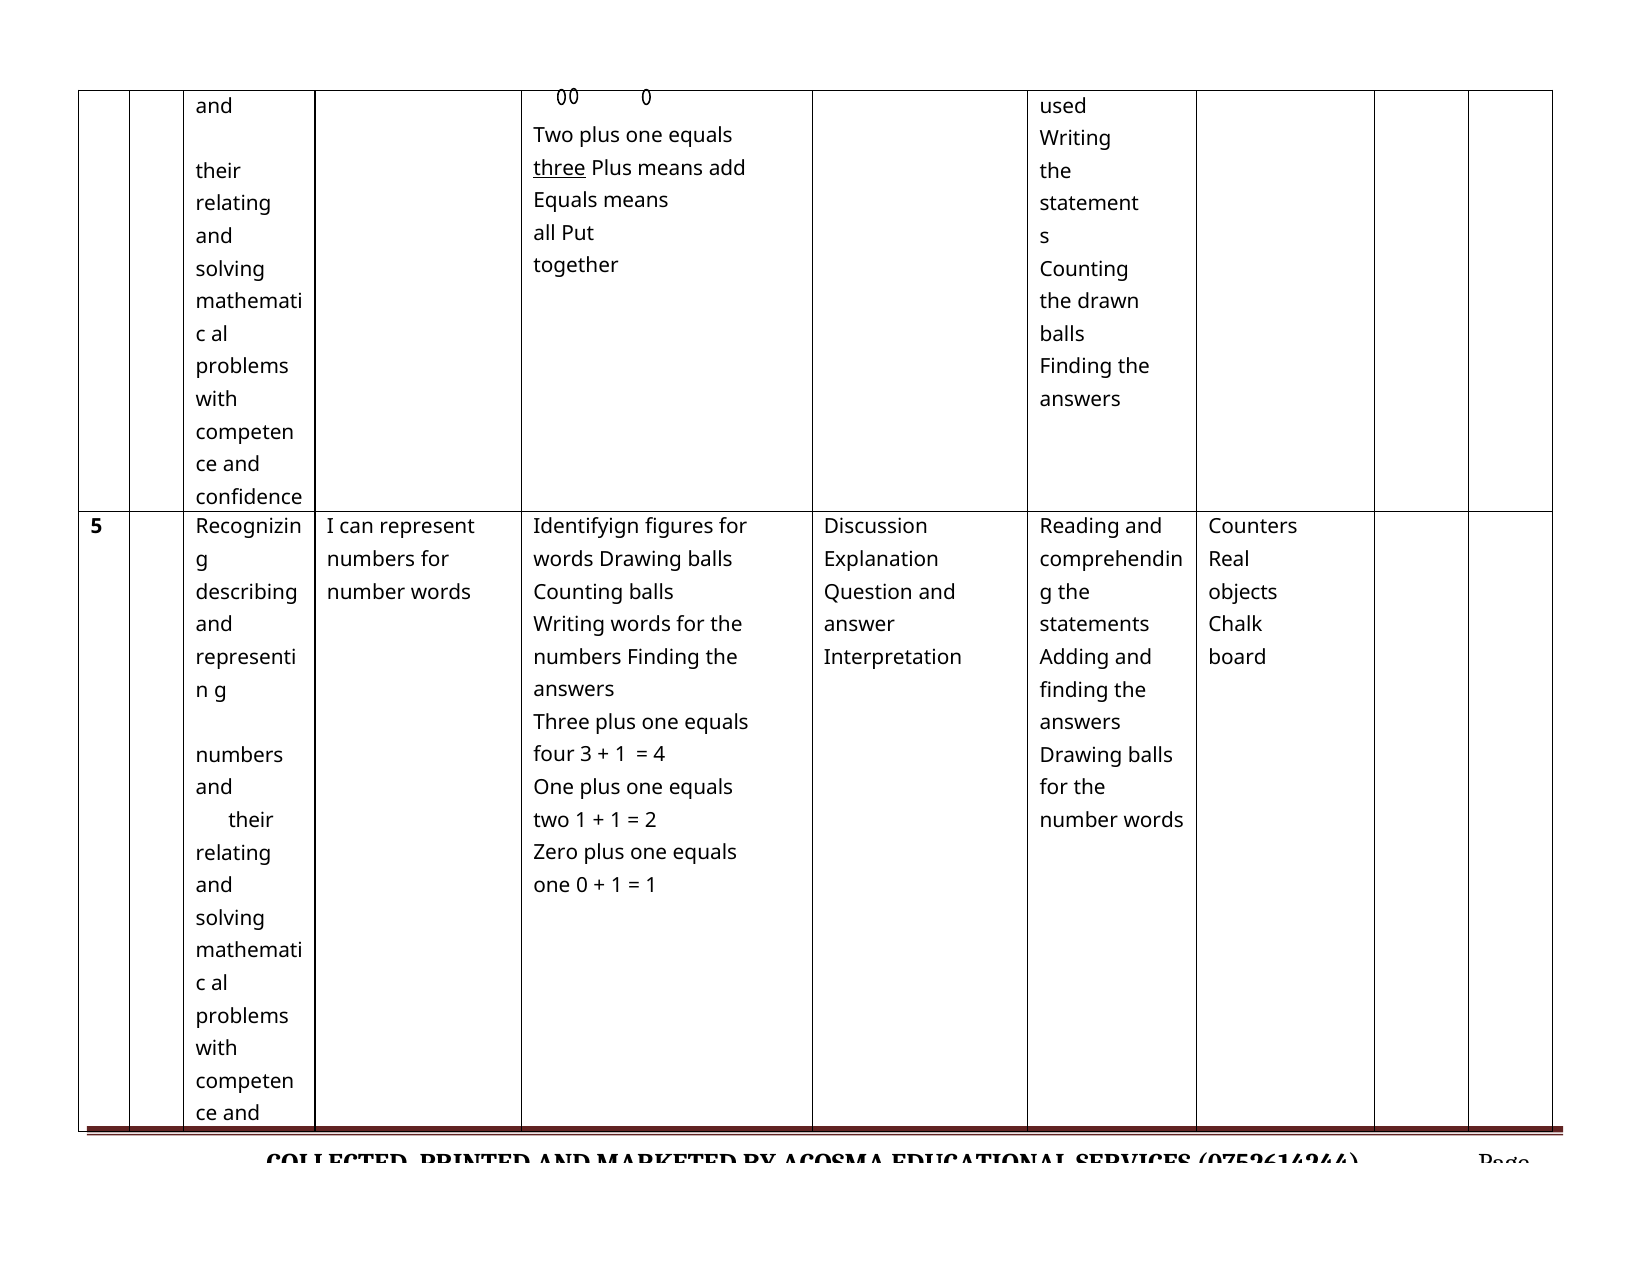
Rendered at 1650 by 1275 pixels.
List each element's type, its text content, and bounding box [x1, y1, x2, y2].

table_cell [522, 512, 812, 1131]
table_cell [130, 512, 183, 1131]
table_header [130, 91, 183, 511]
table_header [79, 91, 129, 511]
table_cell 5 [79, 512, 129, 1131]
table_cell [1375, 512, 1468, 1131]
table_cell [1197, 512, 1374, 1131]
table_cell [184, 512, 314, 1131]
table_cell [1028, 512, 1196, 1131]
table_header [316, 91, 521, 511]
table_header [1469, 91, 1552, 511]
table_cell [813, 512, 1027, 1131]
table_header [1197, 91, 1374, 511]
table_header [1375, 91, 1468, 511]
table_cell [1469, 512, 1552, 1131]
table_header used Writing the statements Counting the drawn balls Finding the answers [1028, 91, 1196, 511]
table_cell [316, 512, 521, 1131]
table_header and their relating and solving mathematic al problems with competence and confidence [184, 91, 314, 511]
table_header Two plus one equals three Plus means add Equals means all Put together [522, 91, 812, 511]
table_header [813, 91, 1027, 511]
